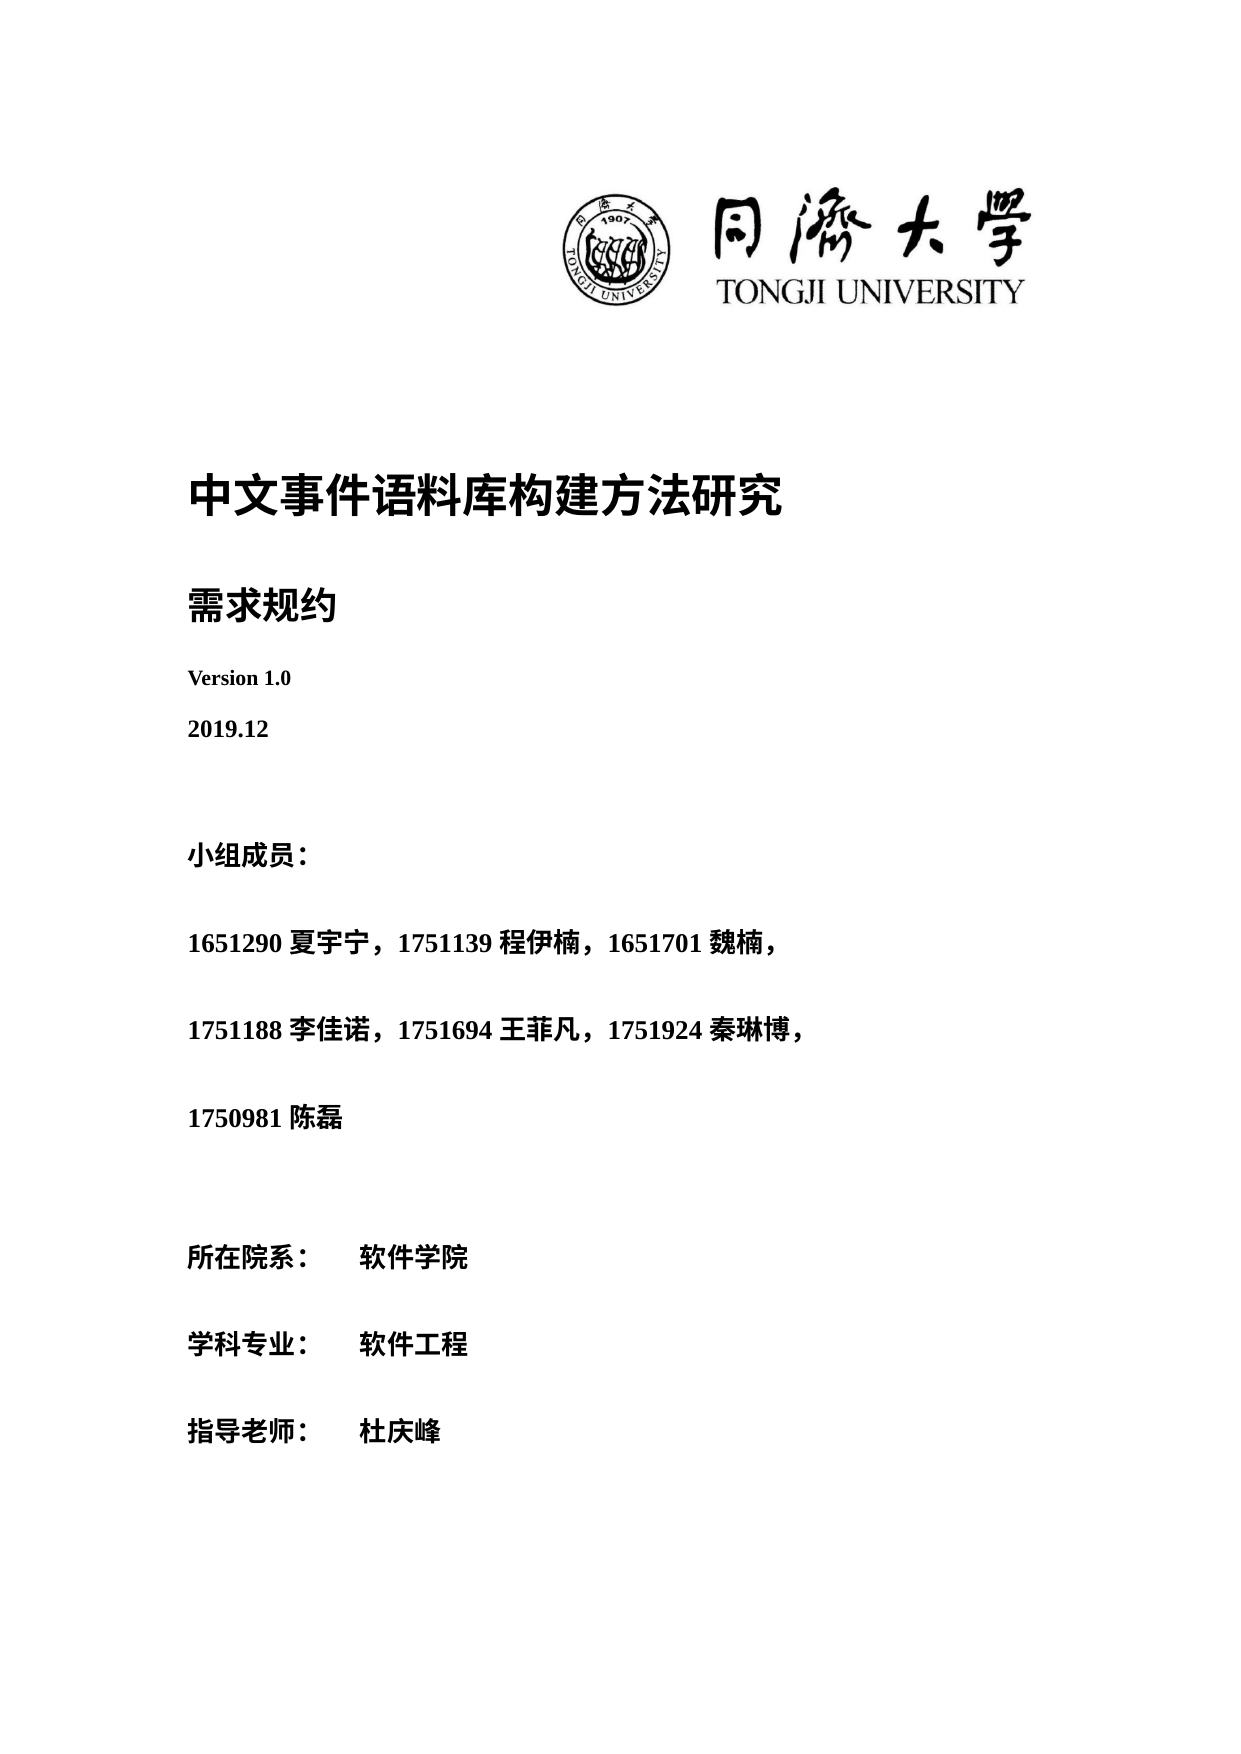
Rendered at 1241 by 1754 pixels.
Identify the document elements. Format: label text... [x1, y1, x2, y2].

picture [543, 178, 1053, 312]
text 中文事件语料库构建方法研究 [187, 444, 1053, 541]
text 小组成员： [187, 821, 1053, 886]
text 学科专业： 软件工程 [187, 1310, 1053, 1375]
text 1751188 李佳诺，1751694 王菲凡，1751924 秦琳博， [187, 995, 1053, 1060]
text 指导老师： 杜庆峰 [187, 1397, 1053, 1462]
text 1651290 夏宇宁，1751139 程伊楠，1651701 魏楠， [187, 908, 1053, 973]
text 所在院系： 软件学院 [187, 1223, 1053, 1288]
text Version 1.0 [187, 661, 1053, 694]
text 2019.12 [187, 713, 1053, 745]
text 需求规约 [187, 570, 1053, 635]
text 1750981 陈磊 [187, 1083, 1053, 1148]
